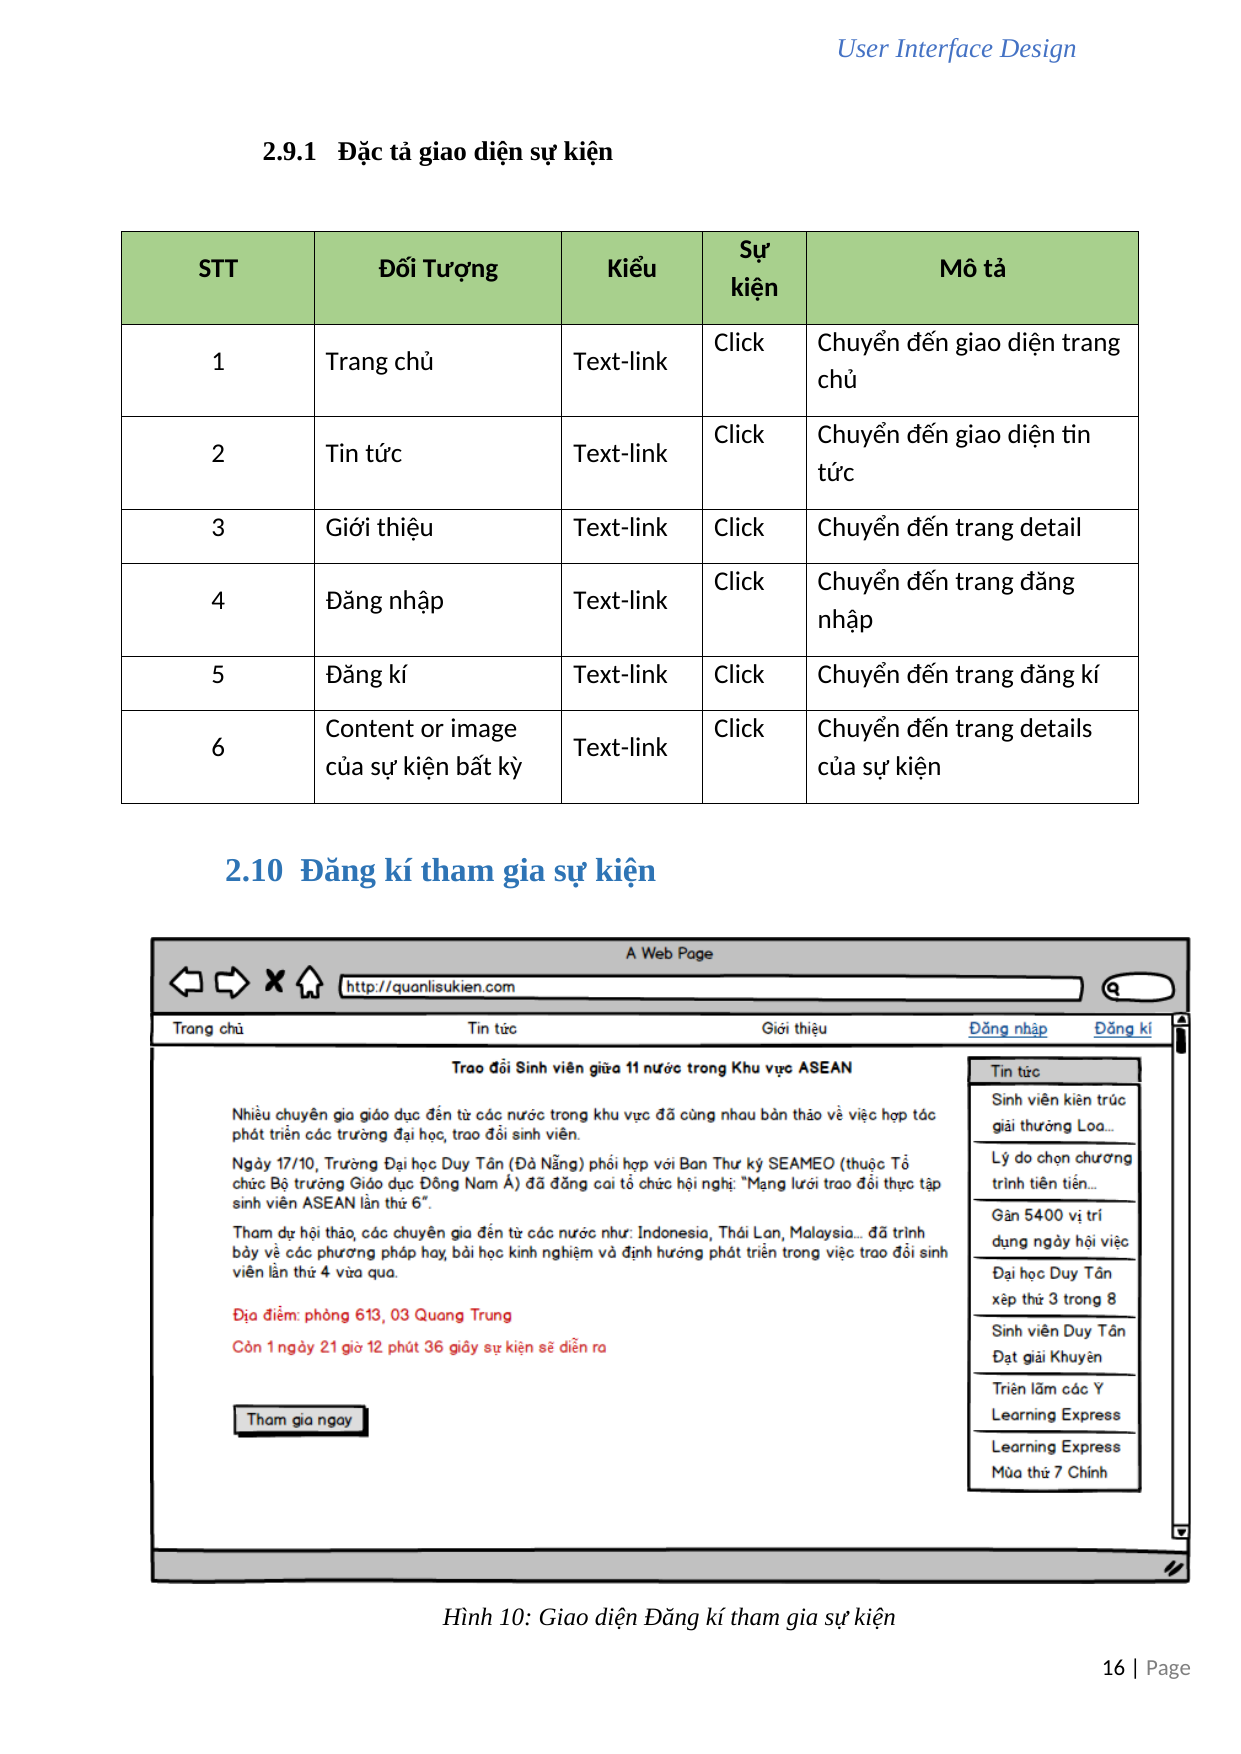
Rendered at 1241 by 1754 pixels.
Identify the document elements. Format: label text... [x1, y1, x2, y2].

table_cell Text-link [562, 510, 702, 563]
table_cell Chuyển đến trang detail [807, 510, 1138, 563]
table_header Mô tả [807, 232, 1138, 324]
table_cell Chuyển đến trang đăng kí [807, 657, 1138, 710]
table_cell Click [703, 510, 806, 563]
table_cell Chuyển đến giao diện tin tức [807, 417, 1138, 509]
picture [150, 937, 1191, 1584]
table_cell Chuyển đến trang đăng nhập [807, 564, 1138, 656]
table_header Kiểu [562, 232, 702, 324]
table_header Sự kiện [703, 232, 806, 324]
table_cell Text-link [562, 711, 702, 803]
table_cell Text-link [562, 564, 702, 656]
table_cell 1 [122, 325, 314, 416]
table_cell 3 [122, 510, 314, 563]
table_cell Click [703, 417, 806, 509]
table_cell 5 [122, 657, 314, 710]
table_cell Click [703, 325, 806, 416]
subtitle Đăng kí tham gia sự kiện [225, 850, 1191, 888]
table_cell Click [703, 657, 806, 710]
table_cell Trang chủ [315, 325, 561, 416]
table_header STT [122, 232, 314, 324]
text Hình 10: Giao diện Đăng kí tham gia sự kiện [150, 1602, 1191, 1631]
table_cell Chuyển đến giao diện trang chủ [807, 325, 1138, 416]
table_cell Content or image của sự kiện bất kỳ [315, 711, 561, 803]
table_cell 4 [122, 564, 314, 656]
table_cell Click [703, 564, 806, 656]
table_cell Đăng nhập [315, 564, 561, 656]
table_cell 6 [122, 711, 314, 803]
table_cell Text-link [562, 657, 702, 710]
table_cell Tin tức [315, 417, 561, 509]
table_cell Giới thiệu [315, 510, 561, 563]
table_cell Text-link [562, 417, 702, 509]
table_header Đối Tượng [315, 232, 561, 324]
table_cell Chuyển đến trang details của sự kiện [807, 711, 1138, 803]
table_cell Đăng kí [315, 657, 561, 710]
subtitle Đặc tả giao diện sự kiện [262, 135, 1191, 166]
table_cell 2 [122, 417, 314, 509]
table_cell Click [703, 711, 806, 803]
table_cell Text-link [562, 325, 702, 416]
